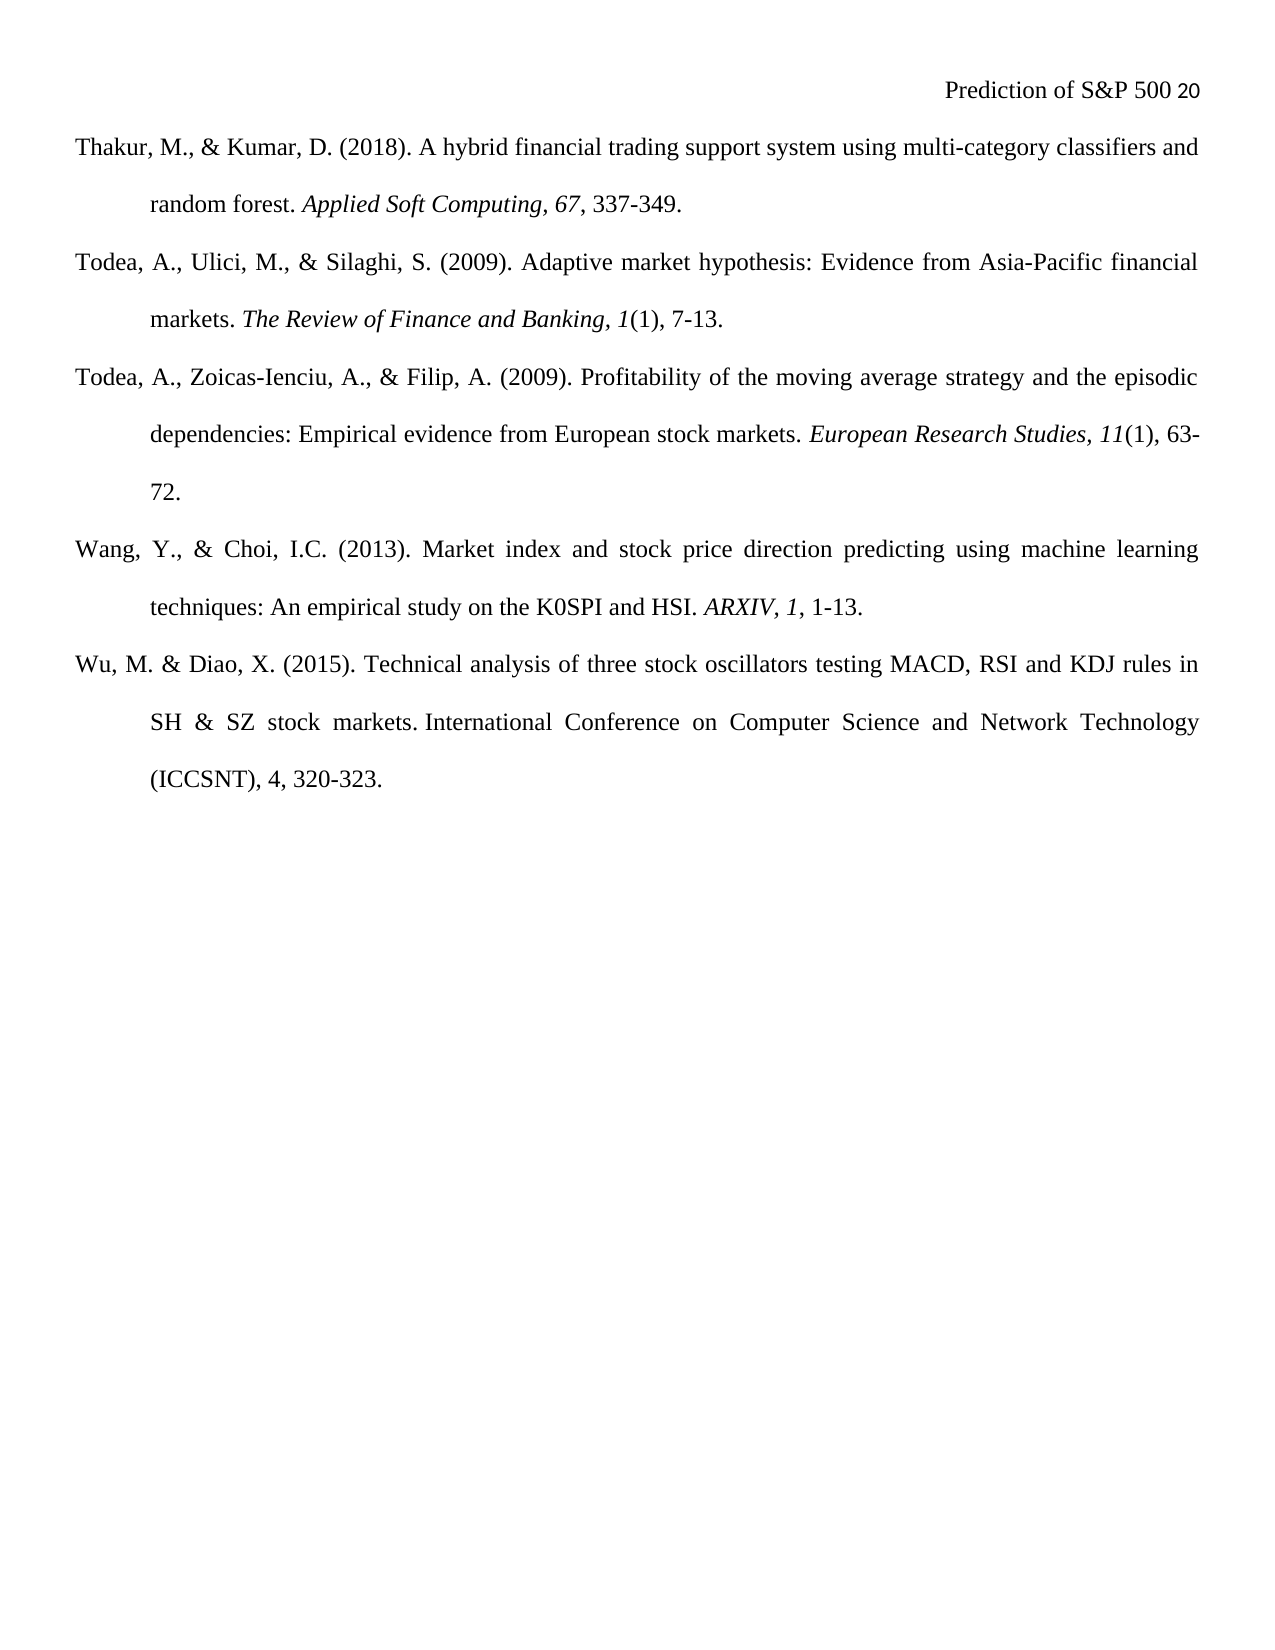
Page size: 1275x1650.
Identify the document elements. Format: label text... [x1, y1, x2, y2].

text Thakur, M., & Kumar, D. (2018). A hybrid financial trading support system using multi-category classifiers and random forest. Applied Soft Computing, 67, 337-349. [75, 132, 1200, 218]
text Todea, A., Ulici, M., & Silaghi, S. (2009). Adaptive market hypothesis: Evidence from Asia-Pacific financial markets. The Review of Finance and Banking, 1(1), 7-13. [75, 247, 1200, 333]
text Wang, Y., & Choi, I.C. (2013). Market index and stock price direction predicting using machine learning techniques: An empirical study on the K0SPI and HSI. ARXIV, 1, 1-13. [75, 534, 1200, 621]
text Todea, A., Zoicas-Ienciu, A., & Filip, A. (2009). Profitability of the moving average strategy and the episodic dependencies: Empirical evidence from European stock markets. European Research Studies, 11(1), 63-72. [75, 362, 1200, 506]
text Wu, M. & Diao, X. (2015). Technical analysis of three stock oscillators testing MACD, RSI and KDJ rules in SH & SZ stock markets. International Conference on Computer Science and Network Technology (ICCSNT), 4, 320-323. [75, 649, 1200, 793]
